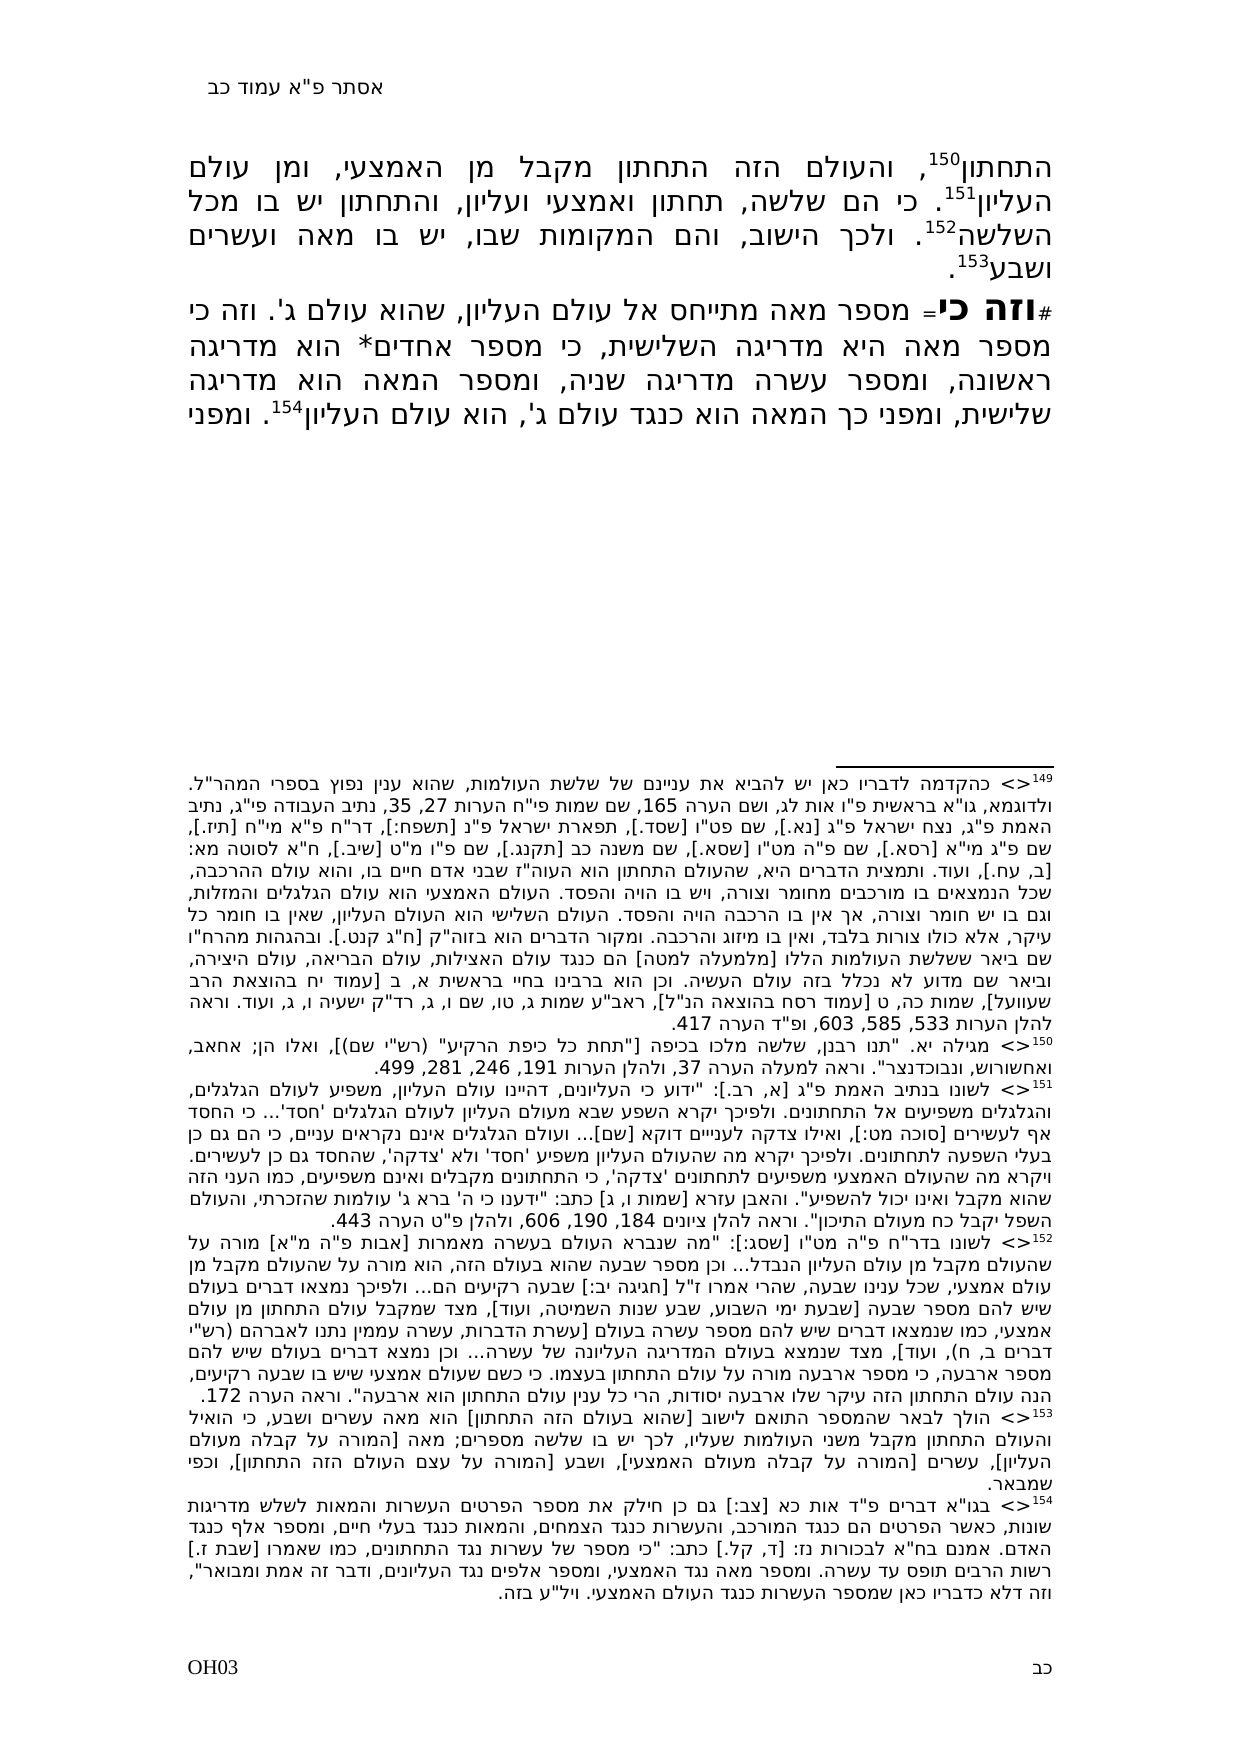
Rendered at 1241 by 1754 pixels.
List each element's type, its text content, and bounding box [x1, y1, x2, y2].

text #וזה כי= מספר מאה מתייחס אל עולם העליון, שהוא עולם ג'. וזה כי מספר מאה היא מדריגה השלישית, כי מספר אחדים* הוא מדריגה ראשונה, ומספר עשרה מדריגה שניה, ומספר המאה הוא מדריגה שלישית, ומפני כך המאה הוא כנגד עולם ג', הוא עולם העליון. ומפני כי עולם העליון אין בו פירוד וחלוק, ולכך כנגד זה מספר מאה, כי מספר מאה הוא כמו אחד נחשב, כי המאה הוא כלל אחד. [187, 286, 1053, 465]
text #ובמדרש= (אסת"ר א, ז), "שבע עשרים ומאה מדינה", רבי יודא ורבי נחמיה; רבי יודא אמר, כיבש שבע שהם קשות כעשרים, כבש עשרים שהם קשות כמאה. רבי נחמיה אומר, נטל אוכלוסין משבע וכבש עשרים, נטל אוכלוסין מעשרים וכבש מאה. כי הוקשה להם כמו שאמרנו, שהיה לו להקדים מספר הרב, ולמה הקדים מספר המועט. אלא בא ללמוד דבר גדול; כי אחשורש היה מולך בכל עולם הזה התחתון, והעולם הזה התחתון מקבל מן האמצעי, ומן עולם העליון. כי הם שלשה, תחתון ואמצעי ועליון, והתחתון יש בו מכל השלשה. ולכך הישוב, והם המקומות שבו, יש בו מאה ועשרים ושבע. [187, 150, 1053, 286]
